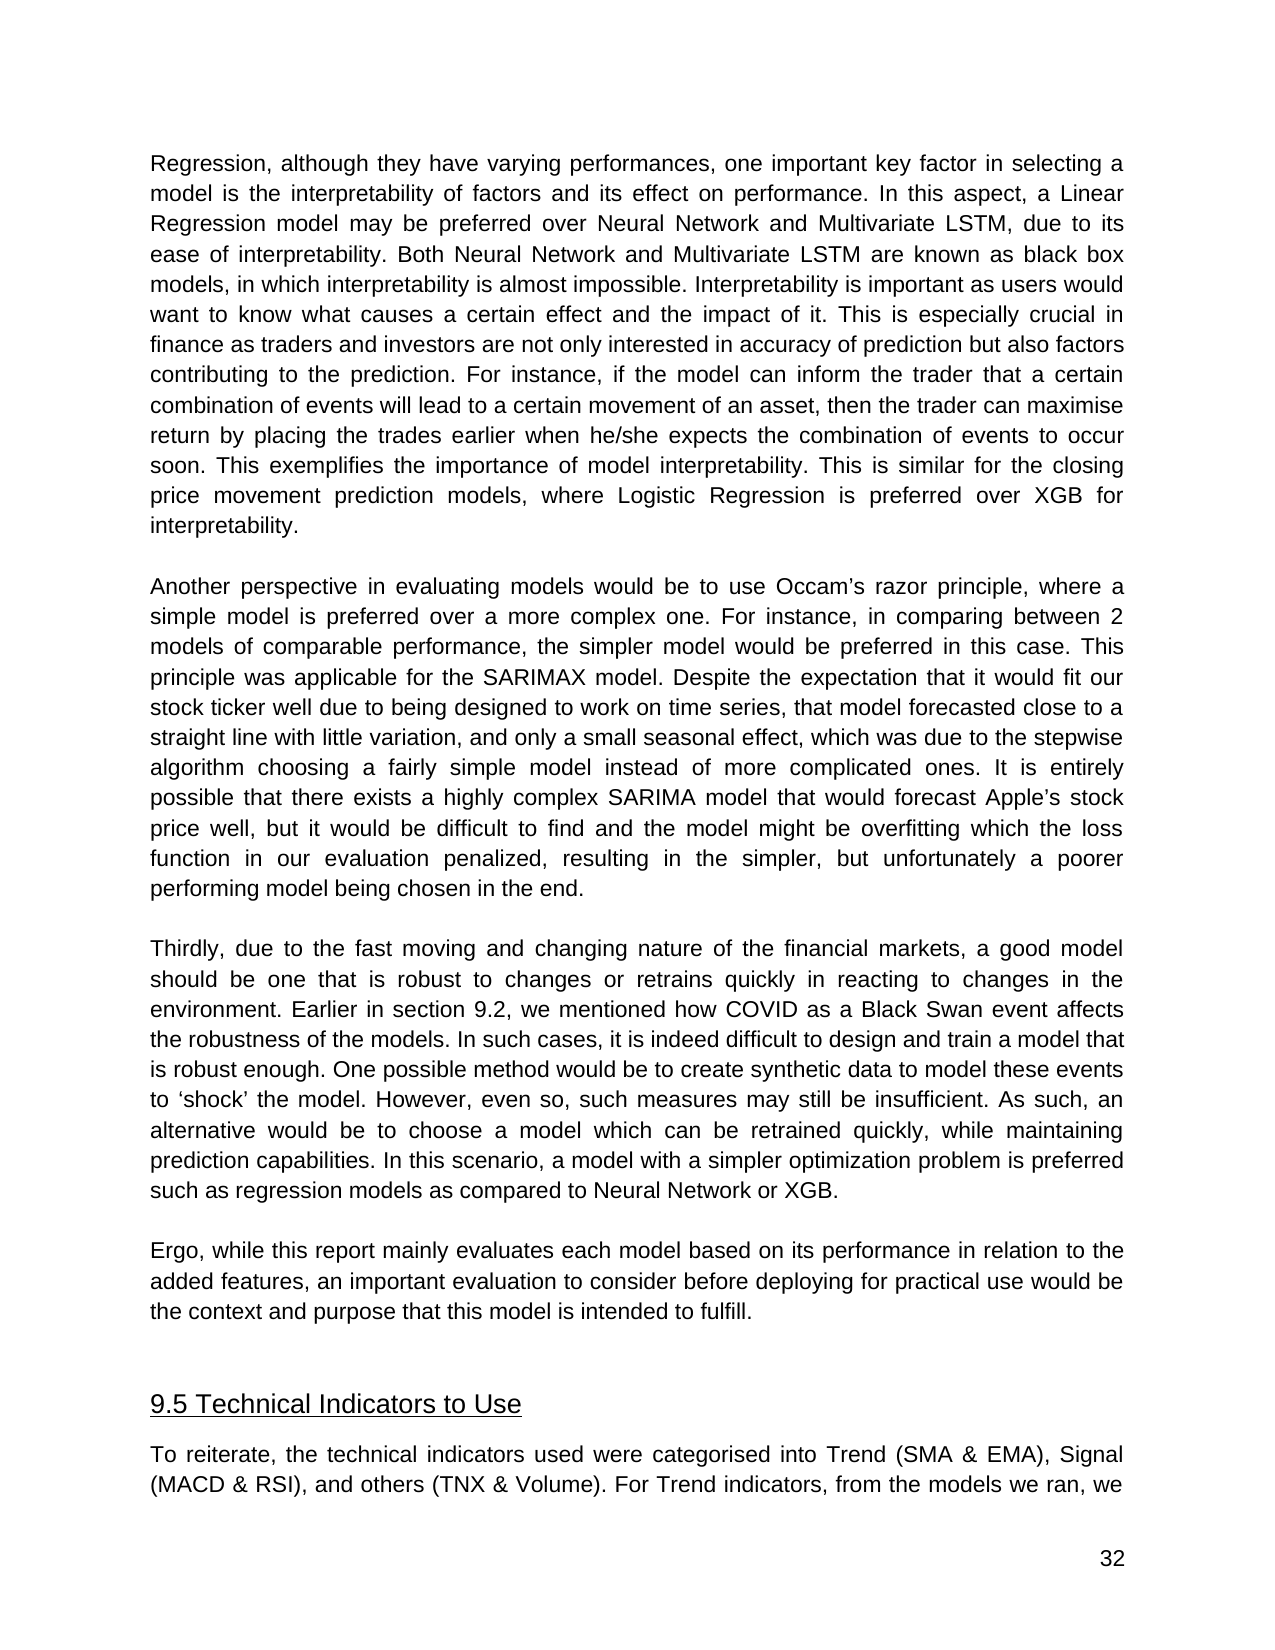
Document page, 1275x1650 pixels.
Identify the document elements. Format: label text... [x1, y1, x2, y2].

text Ergo, while this report mainly evaluates each model based on its performance in relation to the added features, an important evaluation to consider before deploying for practical use would be the context and purpose that this model is intended to fulfill. [150, 1237, 1125, 1324]
text Thirdly, due to the fast moving and changing nature of the financial markets, a good model should be one that is robust to changes or retrains quickly in reacting to changes in the environment. Earlier in section 9.2, we mentioned how COVID as a Black Swan event affects the robustness of the models. In such cases, it is indeed difficult to design and train a model that is robust enough. One possible method would be to create synthetic data to model these events to ‘shock’ the model. However, even so, such measures may still be insufficient. As such, an alternative would be to choose a model which can be retrained quickly, while maintaining prediction capabilities. In this scenario, a model with a simpler optimization problem is preferred such as regression models as compared to Neural Network or XGB. [150, 935, 1125, 1203]
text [150, 150, 1125, 539]
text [150, 1441, 1125, 1497]
text Another perspective in evaluating models would be to use Occam’s razor principle, where a simple model is preferred over a more complex one. For instance, in comparing between 2 models of comparable performance, the simpler model would be preferred in this case. This principle was applicable for the SARIMAX model. Despite the expectation that it would fit our stock ticker well due to being designed to work on time series, that model forecasted close to a straight line with little variation, and only a small seasonal effect, which was due to the stepwise algorithm choosing a fairly simple model instead of more complicated ones. It is entirely possible that there exists a highly complex SARIMA model that would forecast Apple’s stock price well, but it would be difficult to find and the model might be overfitting which the loss function in our evaluation penalized, resulting in the simpler, but unfortunately a poorer performing model being chosen in the end. [150, 573, 1125, 901]
text 9.5 Technical Indicators to Use [150, 1388, 1125, 1420]
